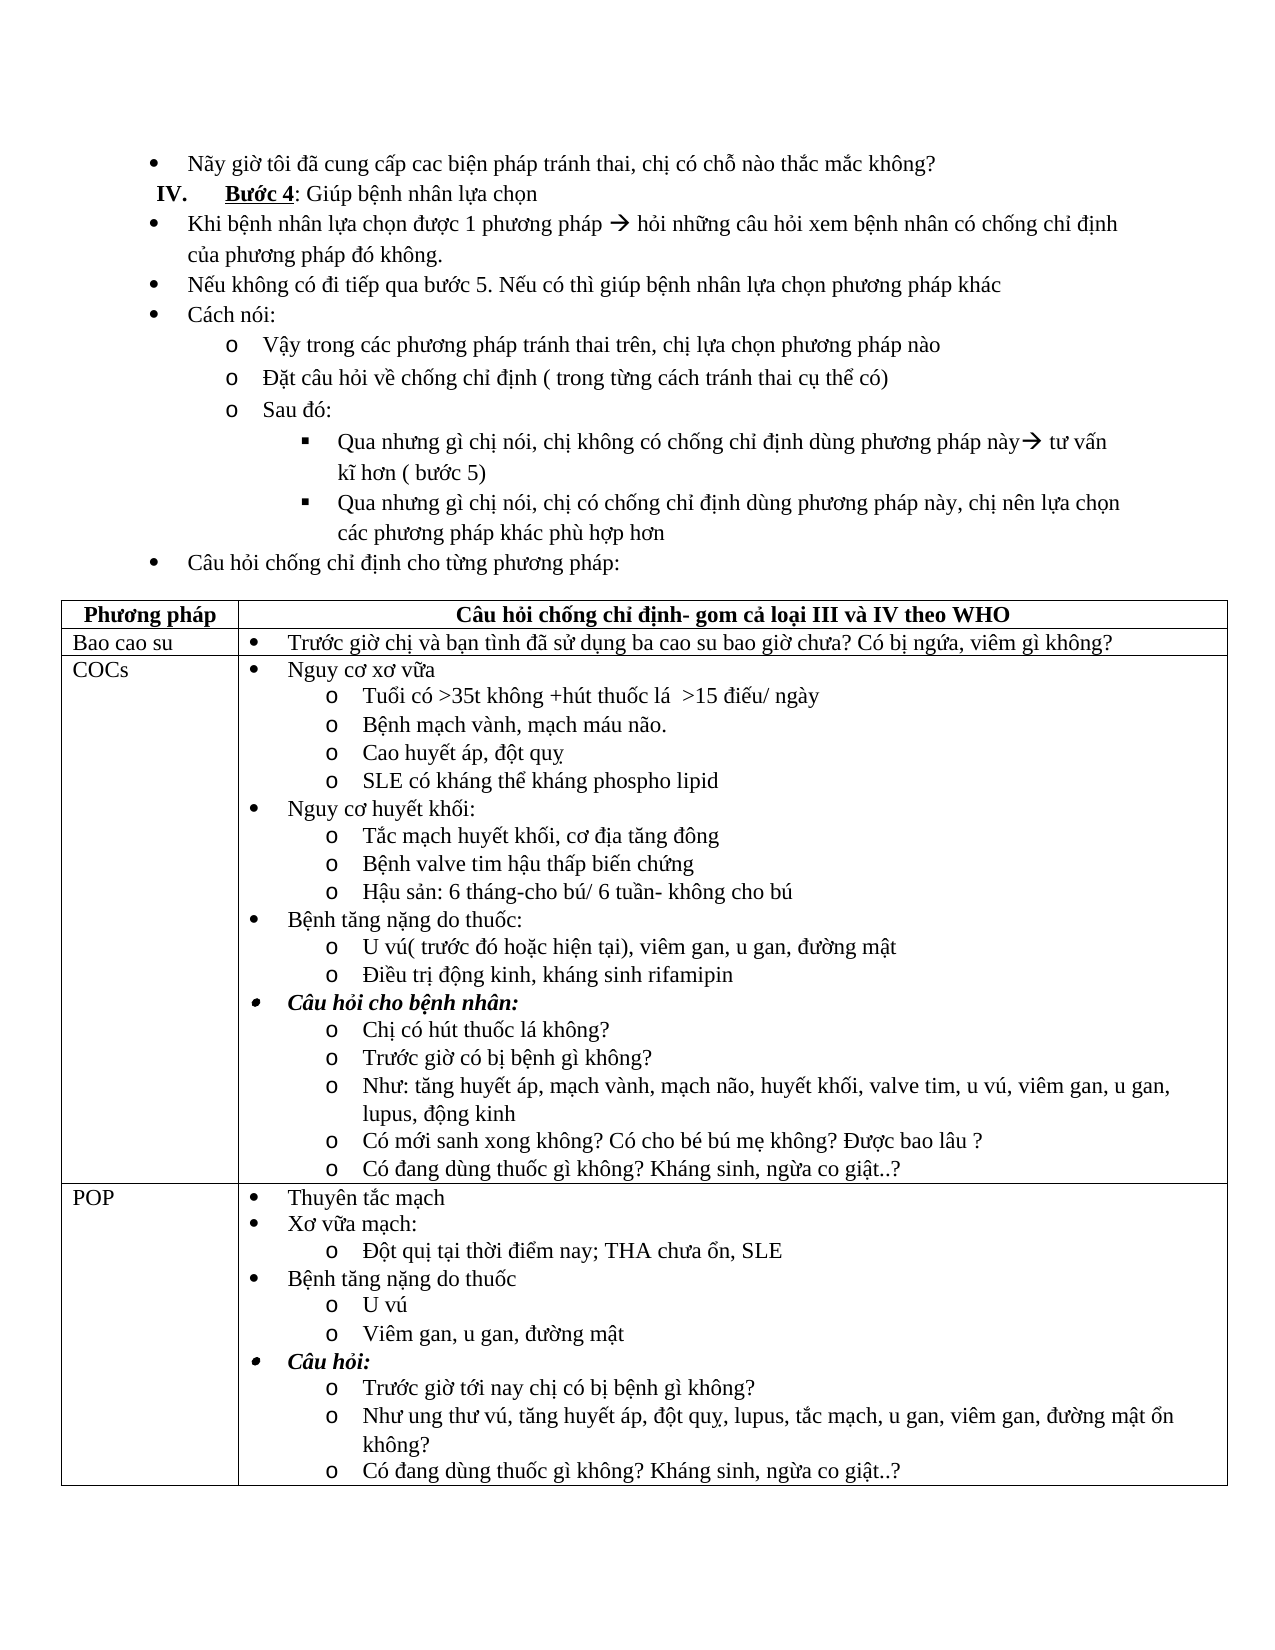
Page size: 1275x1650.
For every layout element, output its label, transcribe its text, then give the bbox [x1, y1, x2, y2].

table_cell Trước giờ chị và bạn tình đã sử dụng ba cao su bao giờ chưa? Có bị ngứa, viêm gì không? [239, 629, 1227, 655]
table_cell Nguy cơ xơ vữa Tuổi có >35t không +hút thuốc lá >15 điếu/ ngày Bệnh mạch vành, mạch máu não. Cao huyết áp, đột quỵ SLE có kháng thể kháng phospho lipid Nguy cơ huyết khối: Tắc mạch huyết khối, cơ địa tăng đông Bệnh valve tim hậu thấp biến chứng Hậu sản: 6 tháng-cho bú/ 6 tuần- không cho bú Bệnh tăng nặng do thuốc: U vú( trước đó hoặc hiện tại), viêm gan, u gan, đường mật Điều trị động kinh, kháng sinh rifamipin Câu hỏi cho bệnh nhân: Chị có hút thuốc lá không? Trước giờ có bị bệnh gì không? Như: tăng huyết áp, mạch vành, mạch não, huyết khối, valve tim, u vú, viêm gan, u gan, lupus, động kinh Có mới sanh xong không? Có cho bé bú mẹ không? Được bao lâu ? Có đang dùng thuốc gì không? Kháng sinh, ngừa co giật..? [239, 656, 1227, 1183]
list Bước 4: Giúp bệnh nhân lựa chọn [187, 180, 1125, 207]
list Câu hỏi chống chỉ định cho từng phương pháp: [150, 549, 1125, 576]
list Vậy trong các phương pháp tránh thai trên, chị lựa chọn phương pháp nào [225, 331, 1125, 359]
table_cell Bao cao su [62, 629, 238, 655]
list Nãy giờ tôi đã cung cấp cac biện pháp tránh thai, chị có chỗ nào thắc mắc không? [150, 150, 1125, 176]
list Cách nói: [150, 301, 1125, 327]
list Nếu không có đi tiếp qua bước 5. Nếu có thì giúp bệnh nhân lựa chọn phương pháp khác [150, 271, 1125, 297]
list Sau đó: [225, 396, 1125, 424]
list Qua nhưng gì chị nói, chị có chống chỉ định dùng phương pháp này, chị nên lựa chọn các phương pháp khác phù hợp hơn [300, 489, 1125, 545]
list Đặt câu hỏi về chống chỉ định ( trong từng cách tránh thai cụ thể có) [225, 364, 1125, 392]
table_cell POP [62, 1184, 238, 1485]
table_header Phương pháp [62, 601, 238, 628]
table_header Câu hỏi chống chỉ định- gom cả loại III và IV theo WHO [239, 601, 1227, 628]
list Qua nhưng gì chị nói, chị không có chống chỉ định dùng phương pháp này tư vấn kĩ hơn ( bước 5) [300, 428, 1125, 485]
table_cell Thuyên tắc mạch Xơ vữa mạch: Đột quị tại thời điểm nay; THA chưa ổn, SLE Bệnh tăng nặng do thuốc U vú Viêm gan, u gan, đường mật Câu hỏi: Trước giờ tới nay chị có bị bệnh gì không? Như ung thư vú, tăng huyết áp, đột quỵ, lupus, tắc mạch, u gan, viêm gan, đường mật ổn không? Có đang dùng thuốc gì không? Kháng sinh, ngừa co giật..? [239, 1184, 1227, 1485]
table_cell COCs [62, 656, 238, 1183]
list Khi bệnh nhân lựa chọn được 1 phương pháp hỏi những câu hỏi xem bệnh nhân có chống chỉ định của phương pháp đó không. [150, 210, 1125, 267]
